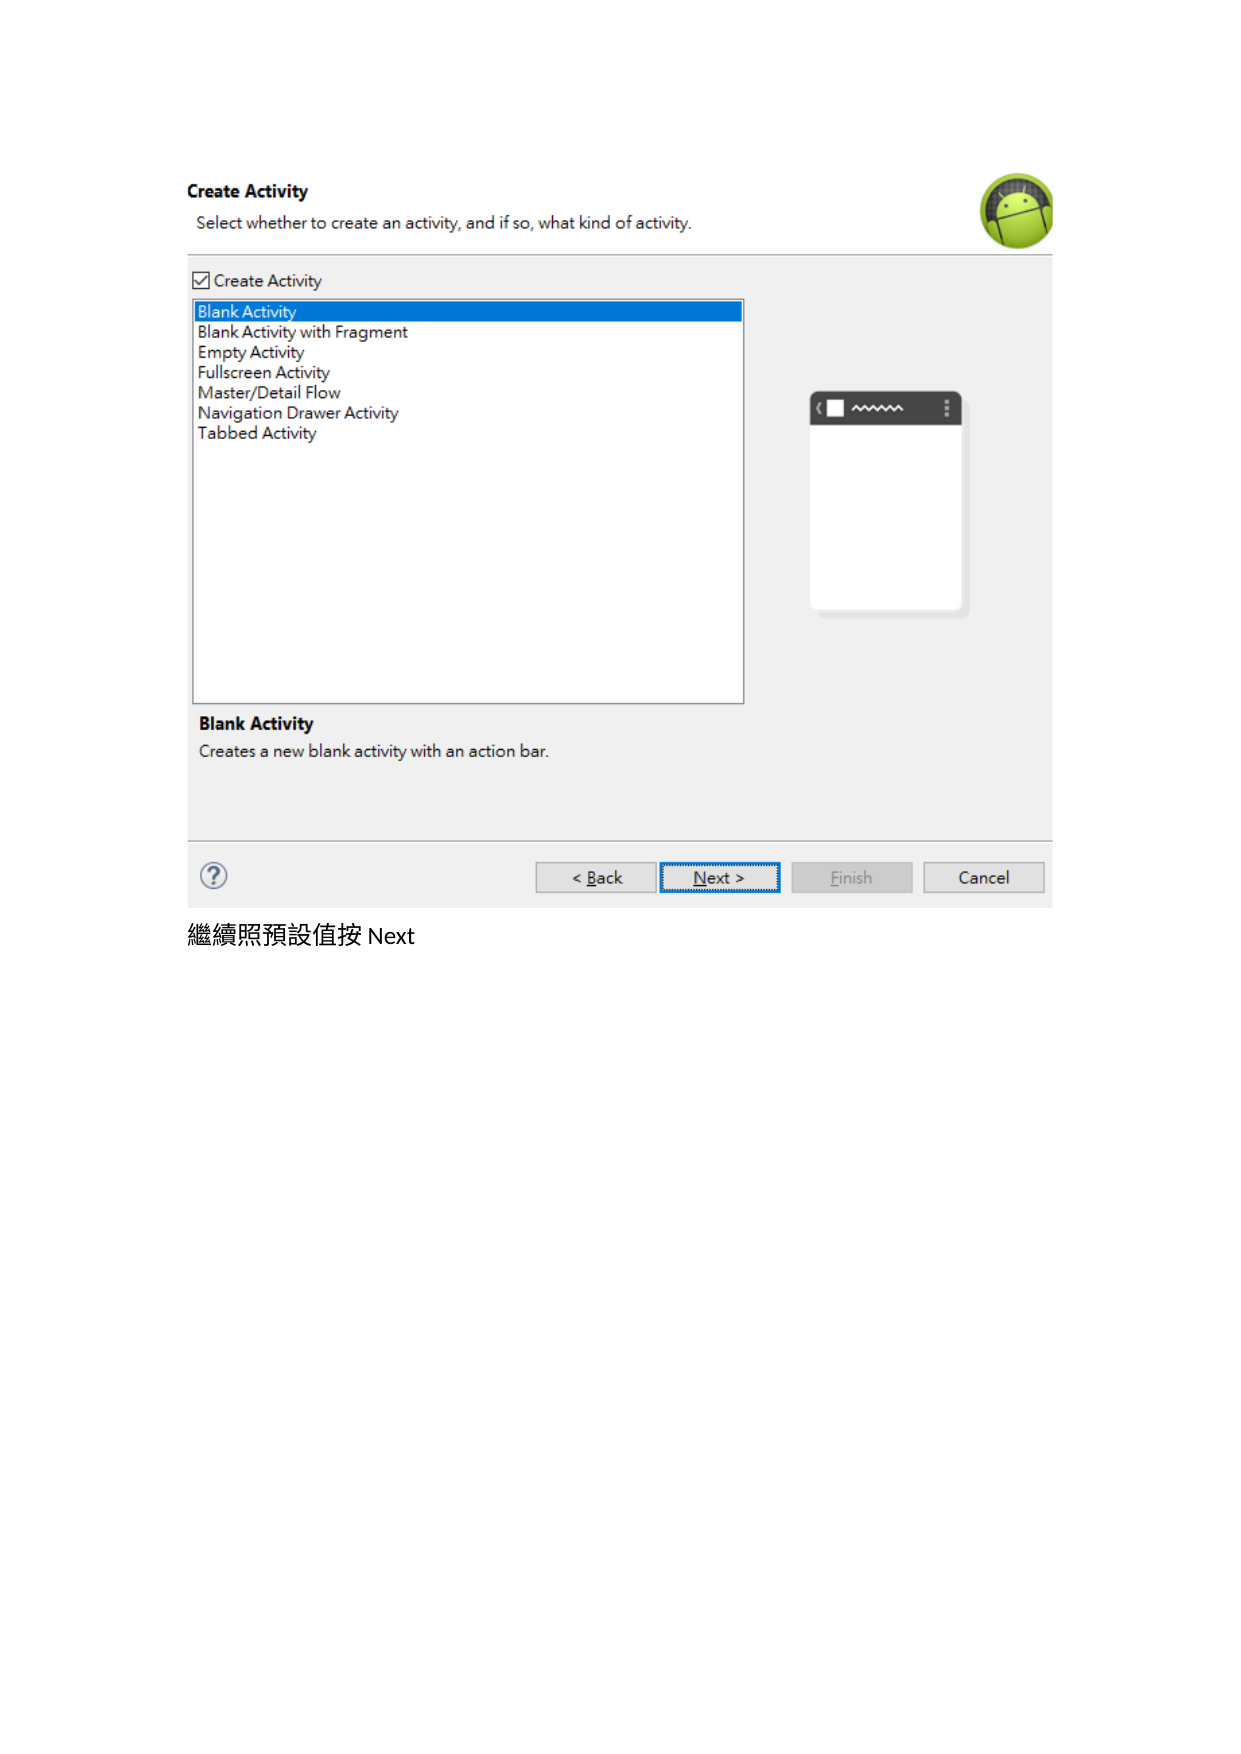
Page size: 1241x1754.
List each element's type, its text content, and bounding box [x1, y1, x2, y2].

picture [187, 164, 1053, 908]
text 皆為預設值，按Next也是預設值，再按Next繼續照預設值按Next最後按Finish後，預設值生成的專案如下 [187, 908, 1053, 952]
